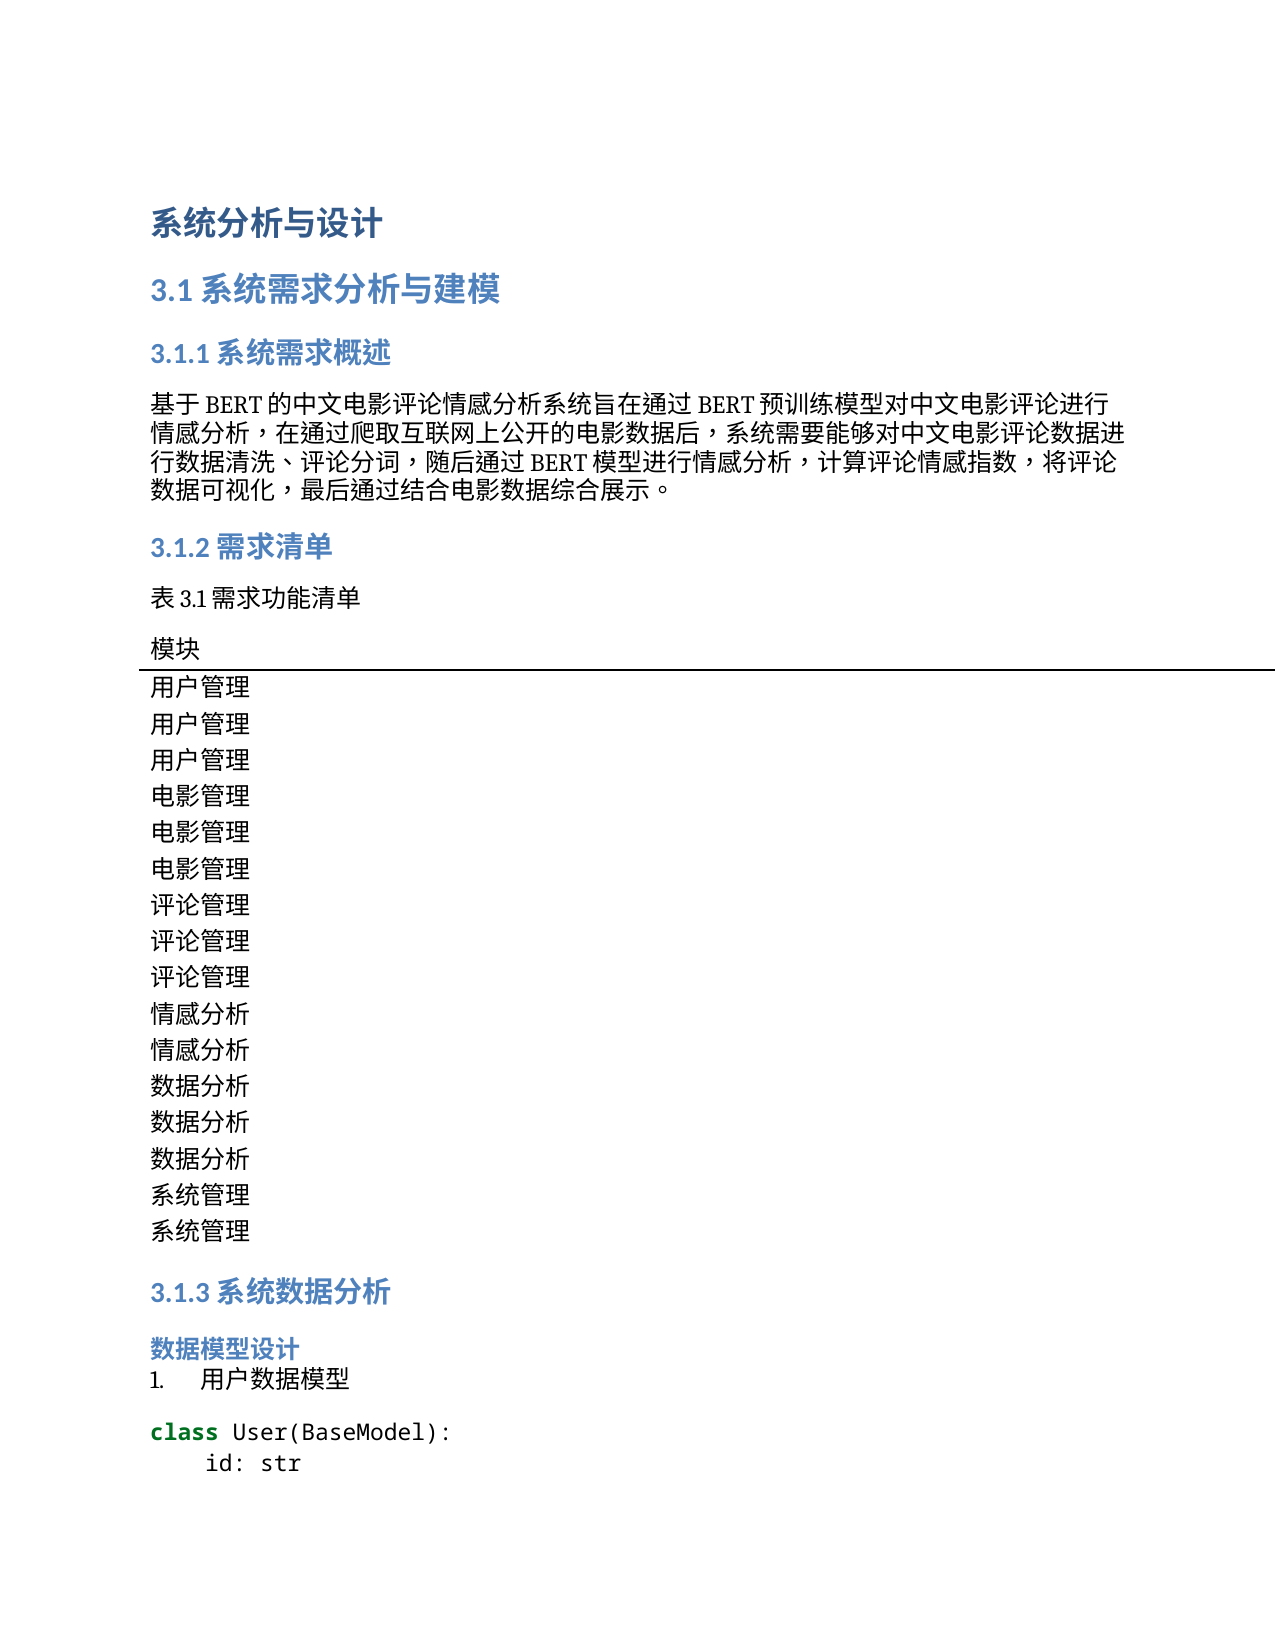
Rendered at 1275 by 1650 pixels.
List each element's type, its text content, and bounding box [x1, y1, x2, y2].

subtitle 3.1.2 需求清单 [150, 527, 1125, 566]
table_cell 评论管理 [139, 961, 1275, 997]
table_cell 用户管理 [139, 671, 1275, 707]
table_cell 系统管理 [139, 1178, 1275, 1214]
table_cell 系统管理 [139, 1214, 1275, 1251]
table_header 模块 [139, 633, 1275, 669]
subtitle 3.1.1 系统需求概述 [150, 332, 1125, 372]
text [150, 1416, 1125, 1478]
table_cell 用户管理 [139, 707, 1275, 743]
table_cell 情感分析 [139, 997, 1275, 1033]
table_cell 评论管理 [139, 888, 1275, 924]
table_cell 数据分析 [139, 1142, 1275, 1178]
subtitle 数据模型设计 [150, 1332, 1125, 1366]
text 基于BERT的中文电影评论情感分析系统旨在通过BERT预训练模型对中文电影评论进行情感分析，在通过爬取互联网上公开的电影数据后，系统需要能够对中文电影评论数据进行数据清洗、评论分词，随后通过BERT模型进行情感分析，计算评论情感指数，将评论数据可视化，最后通过结合电影数据综合展示。 [150, 391, 1125, 506]
subtitle 系统分析与设计 [150, 200, 1125, 245]
table_cell 电影管理 [139, 779, 1275, 816]
subtitle 3.1 系统需求分析与建模 [150, 266, 1125, 312]
table_cell 用户管理 [139, 743, 1275, 779]
table_cell 数据分析 [139, 1069, 1275, 1106]
table_cell 情感分析 [139, 1033, 1275, 1069]
list 用户数据模型 [150, 1366, 1125, 1395]
table_cell 电影管理 [139, 852, 1275, 888]
table_cell 数据分析 [139, 1106, 1275, 1142]
table_cell 电影管理 [139, 816, 1275, 852]
subtitle 3.1.3 系统数据分析 [150, 1271, 1125, 1311]
text 表3.1 需求功能清单 [150, 585, 1125, 614]
table_cell 评论管理 [139, 924, 1275, 961]
